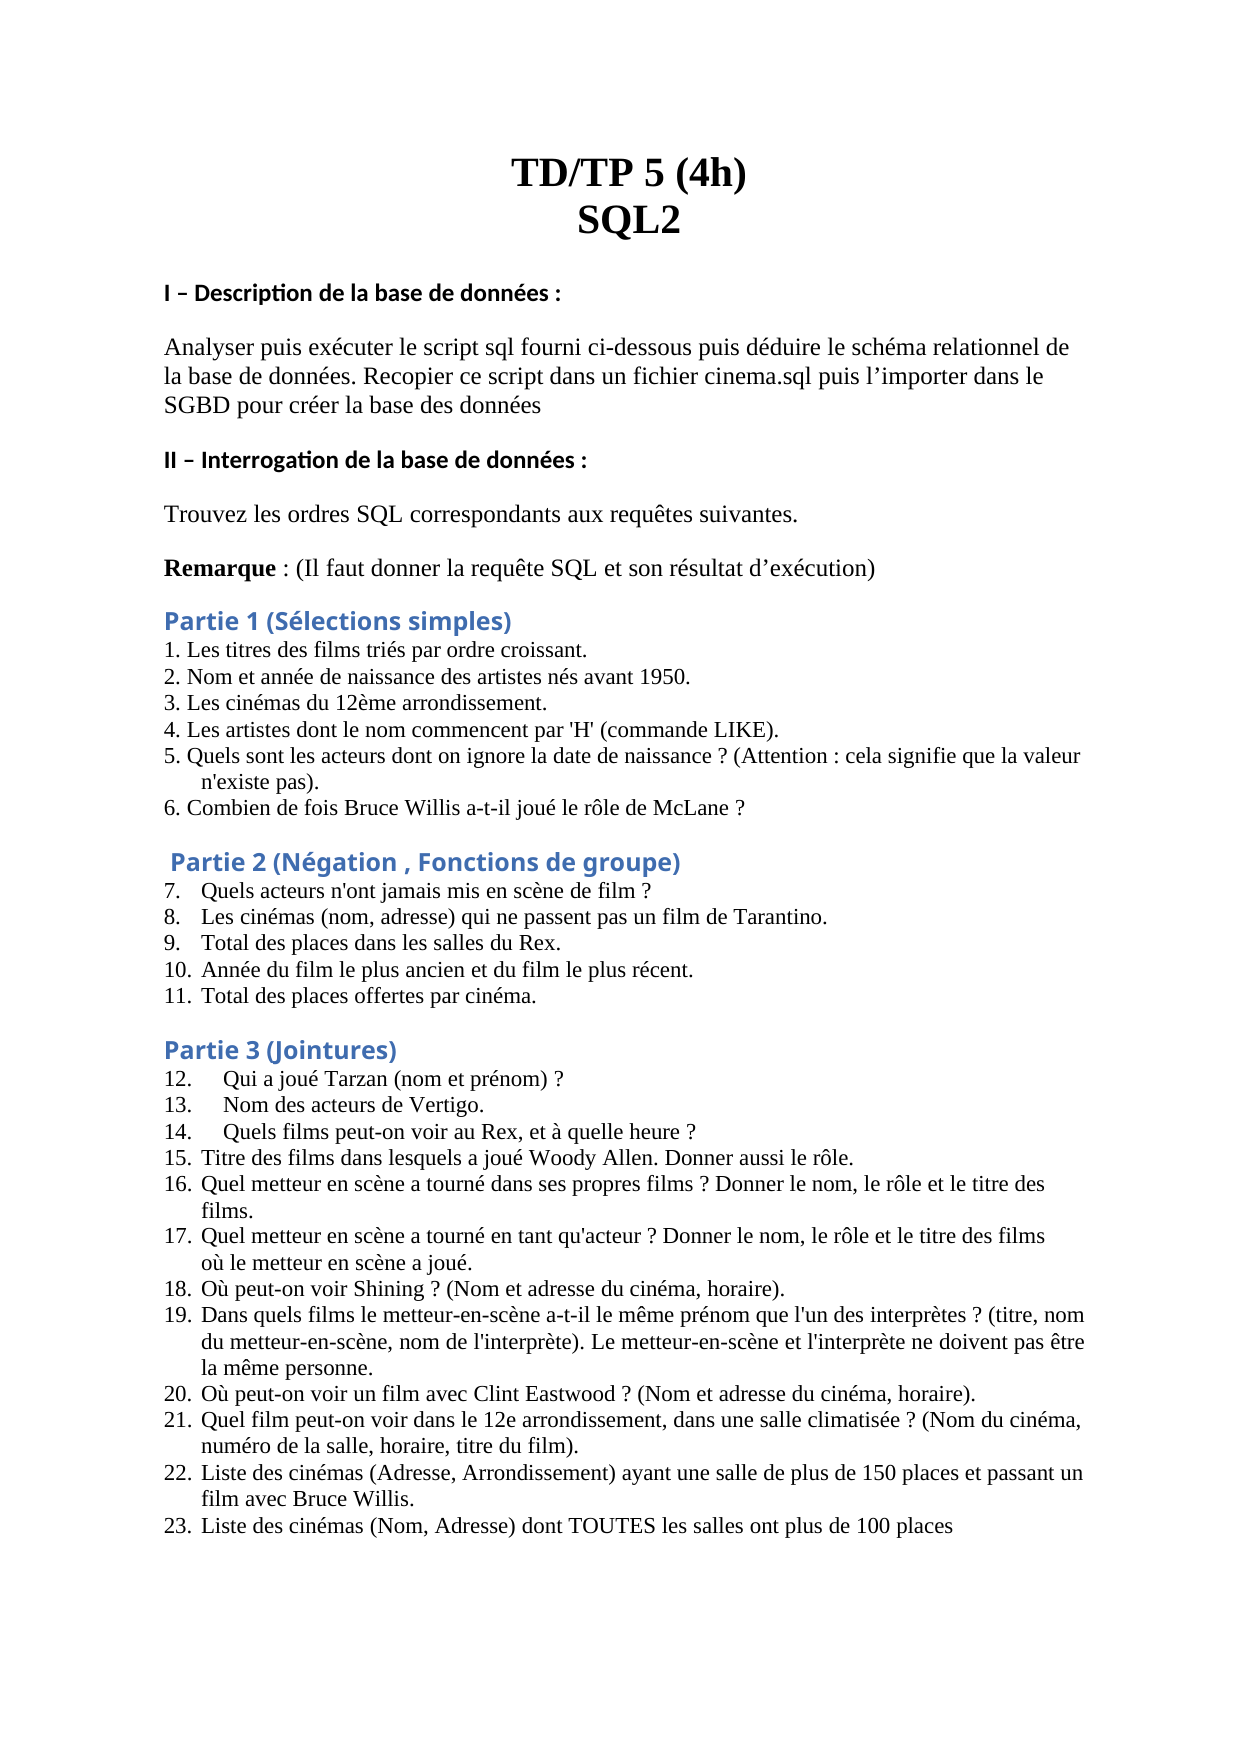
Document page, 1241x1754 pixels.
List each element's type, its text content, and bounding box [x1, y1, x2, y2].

text Partie 2 (Négation , Fonctions de groupe) [170, 847, 1240, 877]
list Quels sont les acteurs dont on ignore la date de naissance ? (Attention : cela signifie que la valeur n'existe pas). [164, 743, 1082, 794]
list Les artistes dont le nom commencent par 'H' (commande LIKE). [163, 716, 1240, 742]
list Qui a joué Tarzan (nom et prénom) ? [163, 1065, 1240, 1091]
list Liste des cinémas (Adresse, Arrondissement) ayant une salle de plus de 150 places et passant un film avec Bruce Willis. [164, 1459, 1085, 1512]
text Remarque : (Il faut donner la requête SQL et son résultat d’exécution) [164, 553, 1240, 582]
list Total des places offertes par cinéma. [163, 982, 1240, 1009]
list Dans quels films le metteur-en-scène a-t-il le même prénom que l'un des interprètes ? (titre, nom du metteur-en-scène, nom de l'interprète). Le metteur-en-scène et l'interprète ne doivent pas être la même personne. [164, 1302, 1086, 1381]
list Année du film le plus ancien et du film le plus récent. [163, 956, 1240, 982]
list Liste des cinémas (Nom, Adresse) dont TOUTES les salles ont plus de 100 places [163, 1512, 1240, 1538]
list Combien de fois Bruce Willis a-t-il joué le rôle de McLane ? [163, 794, 1240, 821]
list Total des places dans les salles du Rex. [163, 930, 1240, 956]
list Quel metteur en scène a tourné dans ses propres films ? Donner le nom, le rôle et le titre des films. [164, 1170, 1047, 1223]
list Où peut-on voir Shining ? (Nom et adresse du cinéma, horaire). [163, 1275, 1240, 1301]
subtitle TD/TP 5 (4h) SQL2 [478, 147, 780, 243]
list Nom des acteurs de Vertigo. [163, 1091, 1240, 1118]
text Partie 1 (Sélections simples) [164, 607, 1240, 637]
list Quel film peut-on voir dans le 12e arrondissement, dans une salle climatisée ? (Nom du cinéma, numéro de la salle, horaire, titre du film). [164, 1407, 1083, 1459]
list Titre des films dans lesquels a joué Woody Allen. Donner aussi le rôle. [163, 1144, 1240, 1170]
subtitle – Description de la base de données : [163, 277, 1240, 308]
list Nom et année de naissance des artistes nés avant 1950. [163, 663, 1240, 689]
list Quels films peut-on voir au Rex, et à quelle heure ? [163, 1118, 1240, 1144]
text Analyser puis exécuter le script sql fourni ci-dessous puis déduire le schéma relationnel de la base de données. Recopier ce script dans un fichier cinema.sql puis l’importer dans le SGBD pour créer la base des données [164, 332, 1071, 419]
list Où peut-on voir un film avec Clint Eastwood ? (Nom et adresse du cinéma, horaire). [163, 1381, 1240, 1407]
text Partie 3 (Jointures) [164, 1035, 1240, 1065]
list Les titres des films triés par ordre croissant. [163, 637, 1240, 663]
list Quels acteurs n'ont jamais mis en scène de film ? [163, 877, 1240, 903]
text Trouvez les ordres SQL correspondants aux requêtes suivantes. [164, 499, 1240, 528]
list Quel metteur en scène a tourné en tant qu'acteur ? Donner le nom, le rôle et le titre des films où le metteur en scène a joué. [164, 1223, 1075, 1275]
subtitle – Interrogation de la base de données : [163, 444, 1240, 474]
list Les cinémas (nom, adresse) qui ne passent pas un film de Tarantino. [163, 903, 1240, 930]
list Les cinémas du 12ème arrondissement. [163, 689, 1240, 716]
